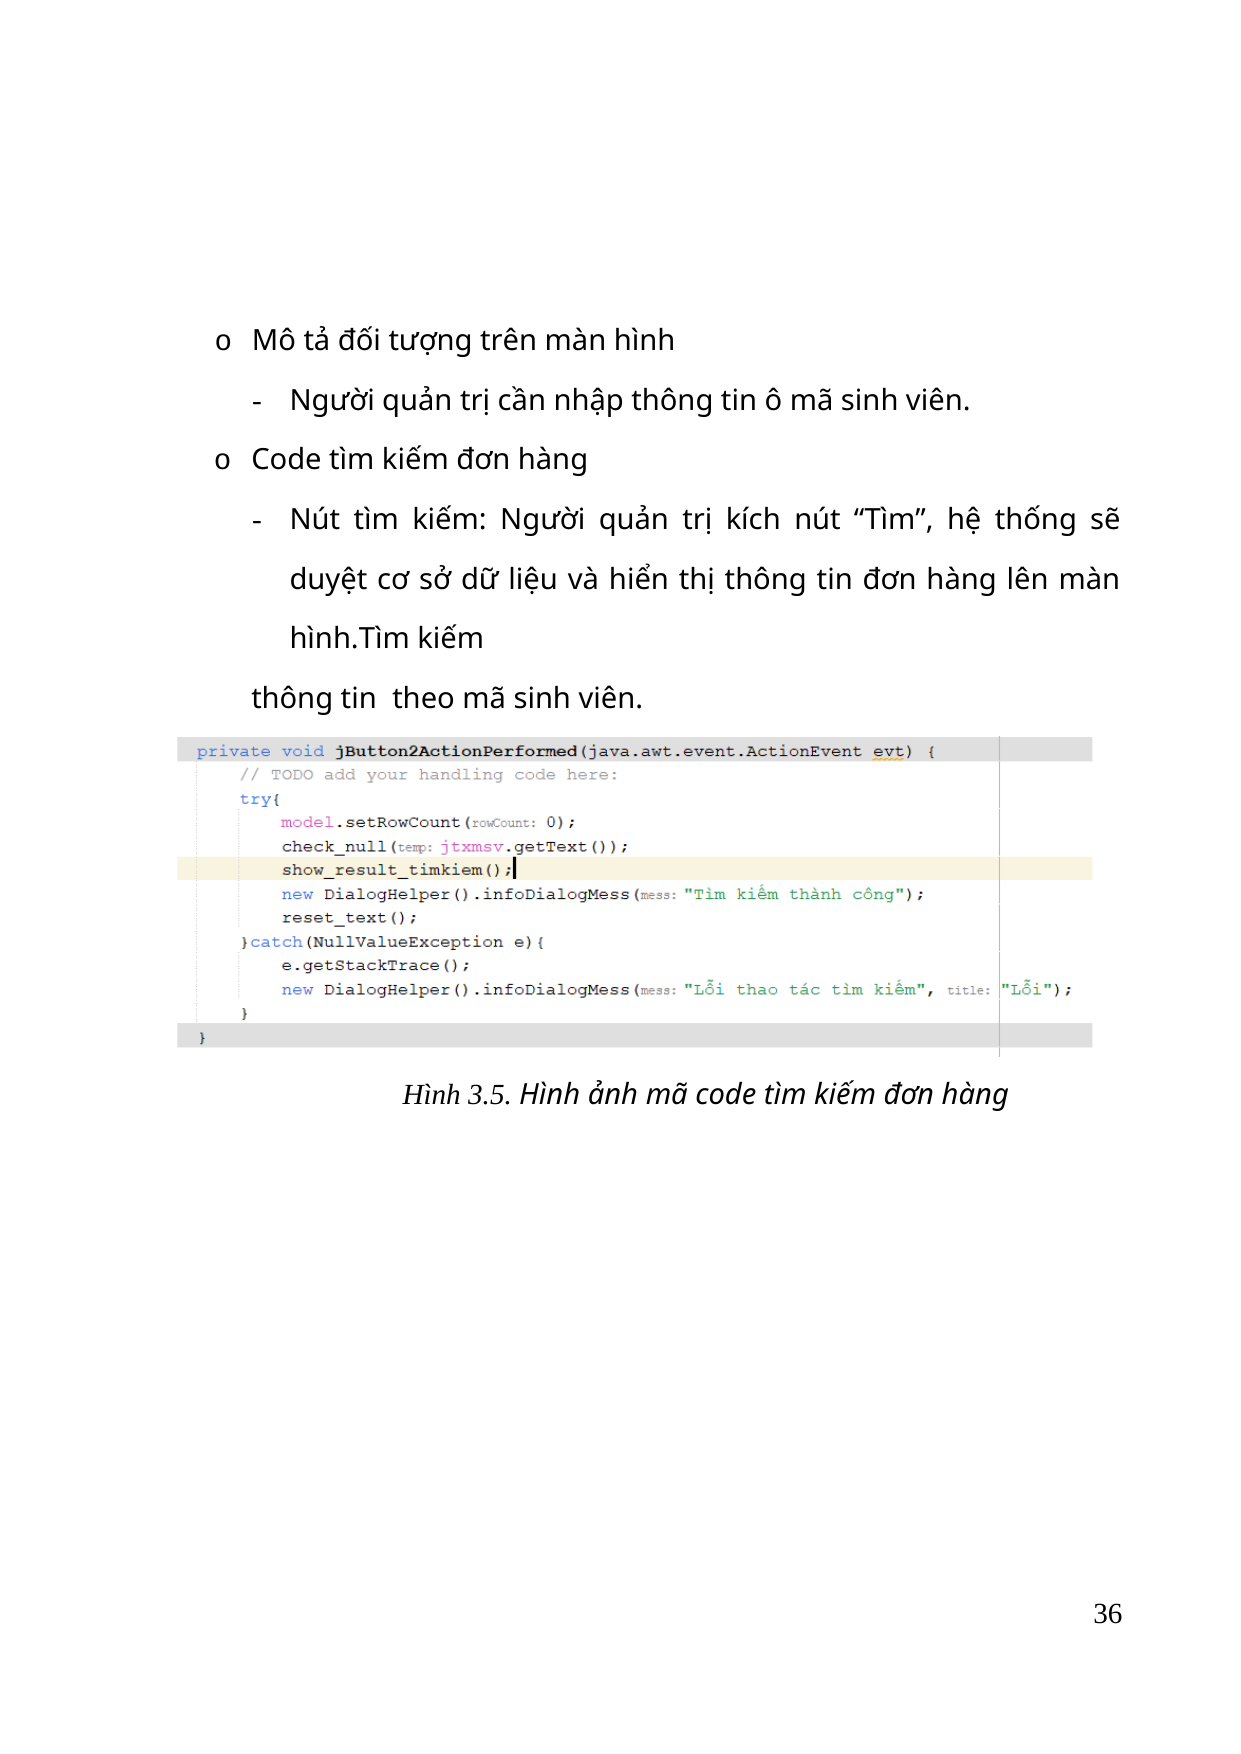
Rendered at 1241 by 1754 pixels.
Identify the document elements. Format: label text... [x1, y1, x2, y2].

list Người quản trị cần nhập thông tin ô mã sinh viên. [252, 379, 1122, 419]
list Nút tìm kiếm: Người quản trị kích nút “Tìm”, hệ thống sẽ duyệt cơ sở dữ liệu và hiển thị thông tin đơn hàng lên màn hình.Tìm kiếm [252, 498, 1122, 657]
text Hình 3.5. Hình ảnh mã code tìm kiếm đơn hàng [327, 1073, 1122, 1113]
list Code tìm kiếm đơn hàng [213, 439, 1122, 478]
list Mô tả đối tượng trên màn hình [214, 319, 1122, 359]
list thông tin theo mã sinh viên. [251, 677, 1122, 717]
picture [177, 736, 1093, 1057]
